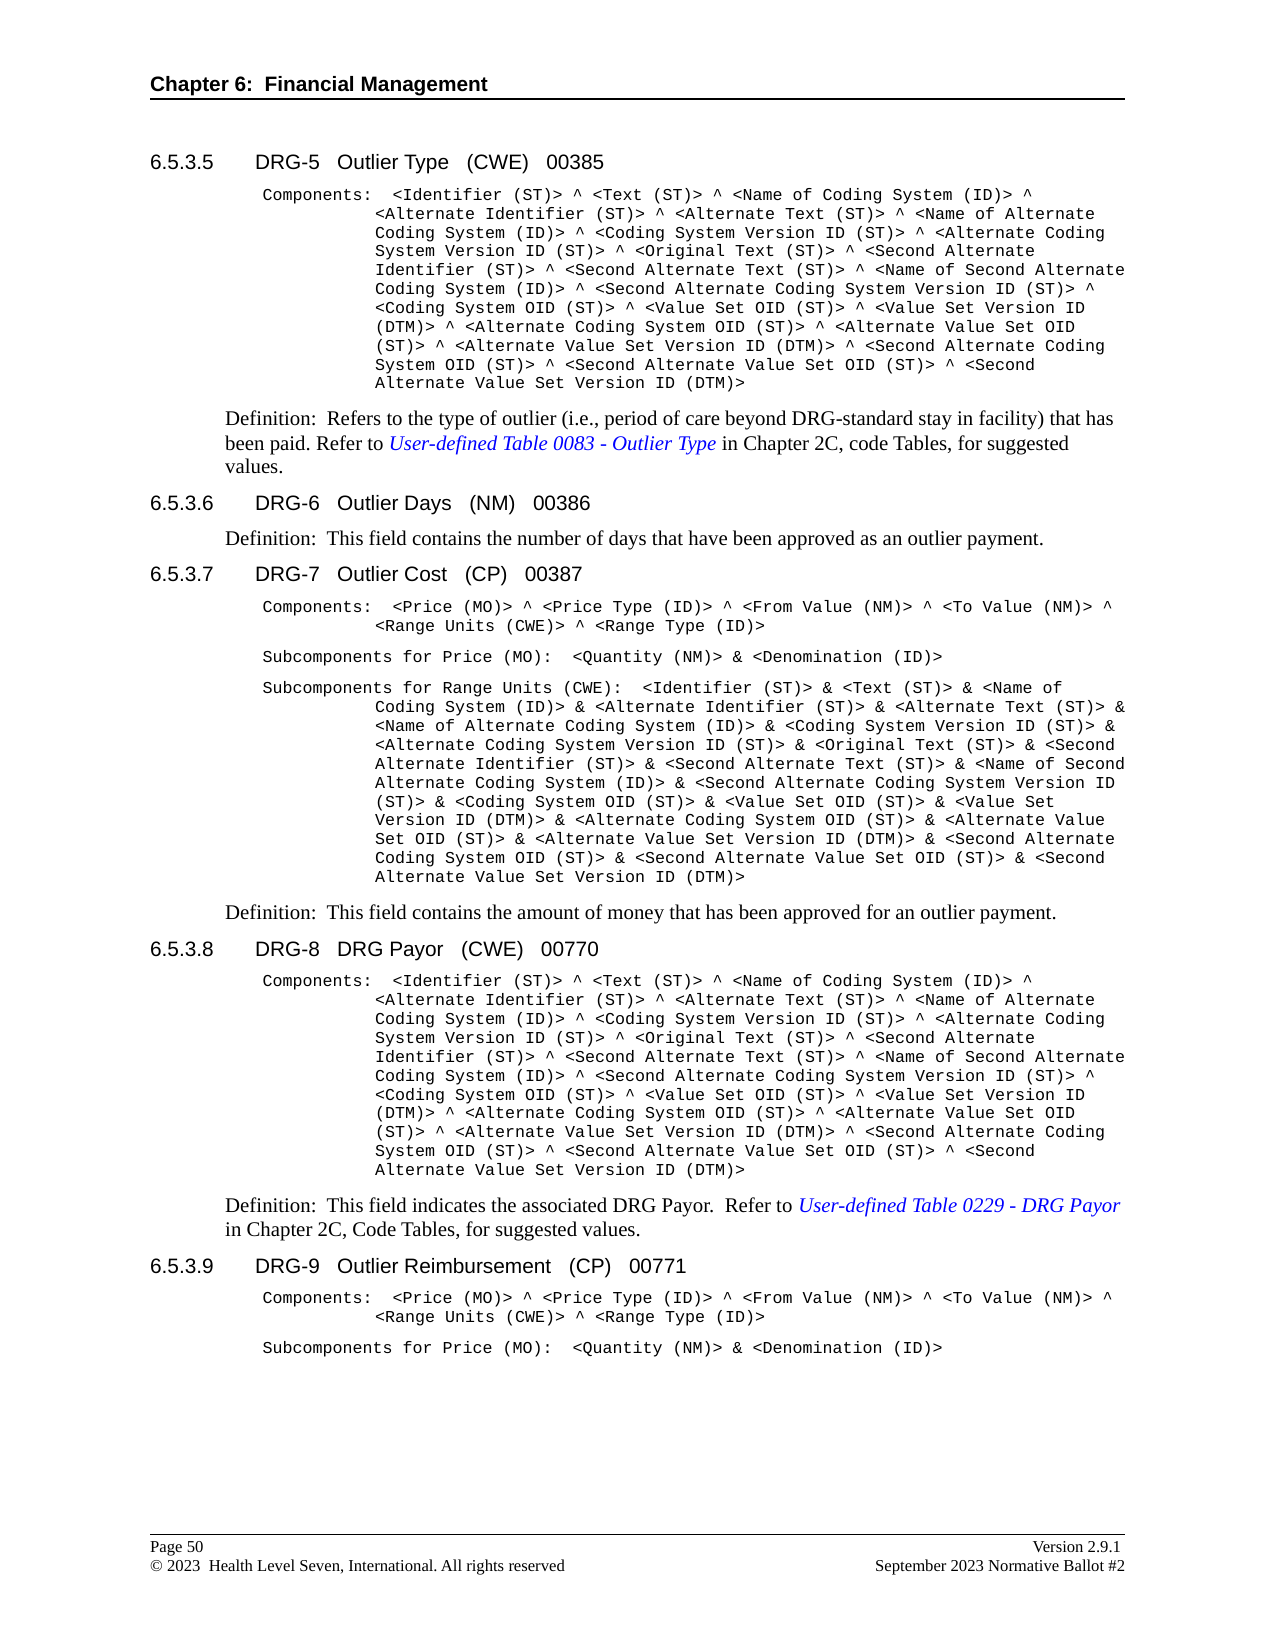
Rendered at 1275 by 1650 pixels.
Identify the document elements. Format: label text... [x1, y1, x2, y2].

subtitle DRG-6 Outlier Days (NM) 00386 [150, 491, 1125, 515]
text Subcomponents for Price (MO): <Quantity (NM)> & <Denomination (ID)> [262, 649, 1125, 667]
text Subcomponents for Price (MO): <Quantity (NM)> & <Denomination (ID)> [262, 1340, 1125, 1359]
text Definition: This field indicates the associated DRG Payor. Refer to User-defined Table 0229 - DRG Payor in Chapter 2C, Code Tables, for suggested values. [225, 1193, 1125, 1241]
text Components: <Price (MO)> ^ <Price Type (ID)> ^ <From Value (NM)> ^ <To Value (NM)> ^ <Range Units (CWE)> ^ <Range Type (ID)> [262, 598, 1125, 636]
text Components: <Price (MO)> ^ <Price Type (ID)> ^ <From Value (NM)> ^ <To Value (NM)> ^ <Range Units (CWE)> ^ <Range Type (ID)> [262, 1290, 1125, 1328]
subtitle DRG-9 Outlier Reimbursement (CP) 00771 [150, 1253, 1125, 1277]
subtitle DRG-7 Outlier Cost (CP) 00387 [150, 562, 1125, 586]
subtitle DRG-8 DRG Payor (CWE) 00770 [150, 936, 1125, 960]
text Subcomponents for Range Units (CWE): <Identifier (ST)> & <Text (ST)> & <Name of Coding System (ID)> & <Alternate Identifier (ST)> & <Alternate Text (ST)> & <Name of Alternate Coding System (ID)> & <Coding System Version ID (ST)> & <Alternate Coding System Version ID (ST)> & <Original Text (ST)> & <Second Alternate Identifier (ST)> & <Second Alternate Text (ST)> & <Name of Second Alternate Coding System (ID)> & <Second Alternate Coding System Version ID (ST)> & <Coding System OID (ST)> & <Value Set OID (ST)> & <Value Set Version ID (DTM)> & <Alternate Coding System OID (ST)> & <Alternate Value Set OID (ST)> & <Alternate Value Set Version ID (DTM)> & <Second Alternate Coding System OID (ST)> & <Second Alternate Value Set OID (ST)> & <Second Alternate Value Set Version ID (DTM)> [262, 680, 1125, 887]
text Definition: Refers to the type of outlier (i.e., period of care beyond DRG-standard stay in facility) that has been paid. Refer to User-defined Table 0083 - Outlier Type in Chapter 2C, code Tables, for suggested values. [225, 406, 1125, 478]
text Definition: This field contains the amount of money that has been approved for an outlier payment. [225, 900, 1125, 924]
text Definition: This field contains the number of days that have been approved as an outlier payment. [225, 525, 1125, 549]
subtitle DRG-5 Outlier Type (CWE) 00385 [150, 150, 1125, 174]
